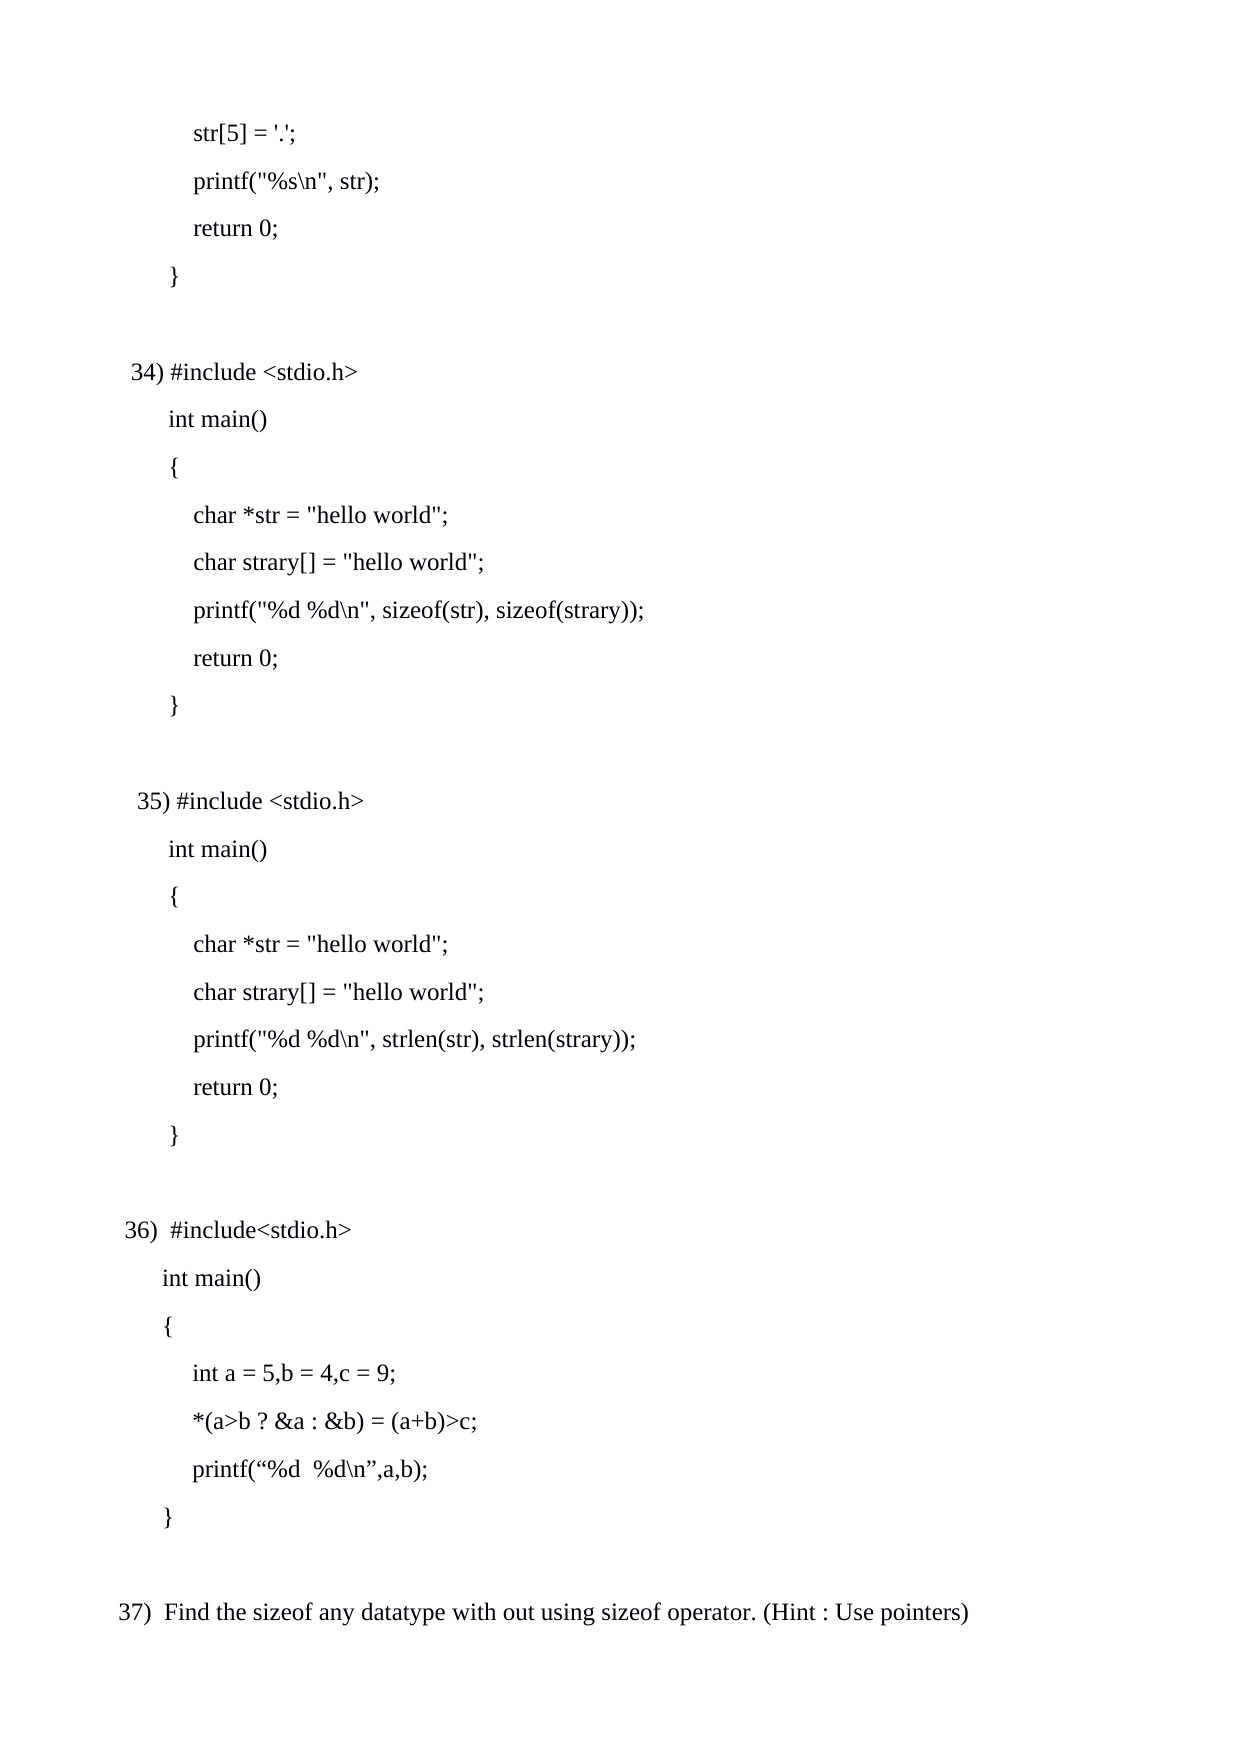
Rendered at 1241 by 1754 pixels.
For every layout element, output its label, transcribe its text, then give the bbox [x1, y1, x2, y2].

text { [118, 1311, 1122, 1339]
text char strary[] = "hello world"; [118, 547, 1122, 576]
text int main() [118, 1263, 1122, 1292]
text { [118, 881, 1122, 910]
text printf("%s\n", str); [118, 166, 1122, 194]
text } [118, 1120, 1122, 1149]
text str[5] = '.'; [118, 118, 1122, 147]
text } [118, 691, 1122, 719]
text *(a>b ? &a : &b) = (a+b)>c; [118, 1406, 1122, 1435]
text 37) Find the sizeof any datatype with out using sizeof operator. (Hint : Use pointers) [118, 1597, 1122, 1626]
text } [118, 1502, 1122, 1530]
text int a = 5,b = 4,c = 9; [118, 1358, 1122, 1387]
text char *str = "hello world"; [118, 500, 1122, 528]
text printf("%d %d\n", strlen(str), strlen(strary)); [118, 1024, 1122, 1053]
text return 0; [118, 643, 1122, 672]
text 34) #include <stdio.h> [118, 357, 1122, 385]
text printf("%d %d\n", sizeof(str), sizeof(strary)); [118, 595, 1122, 624]
text int main() [118, 834, 1122, 862]
text int main() [118, 404, 1122, 433]
text { [118, 452, 1122, 481]
text printf(“%d %d\n”,a,b); [118, 1454, 1122, 1483]
text char *str = "hello world"; [118, 929, 1122, 958]
text char strary[] = "hello world"; [118, 977, 1122, 1006]
text 36) #include<stdio.h> [118, 1215, 1122, 1244]
text } [118, 261, 1122, 290]
text return 0; [118, 1072, 1122, 1101]
text return 0; [118, 213, 1122, 242]
text 35) #include <stdio.h> [118, 786, 1122, 815]
